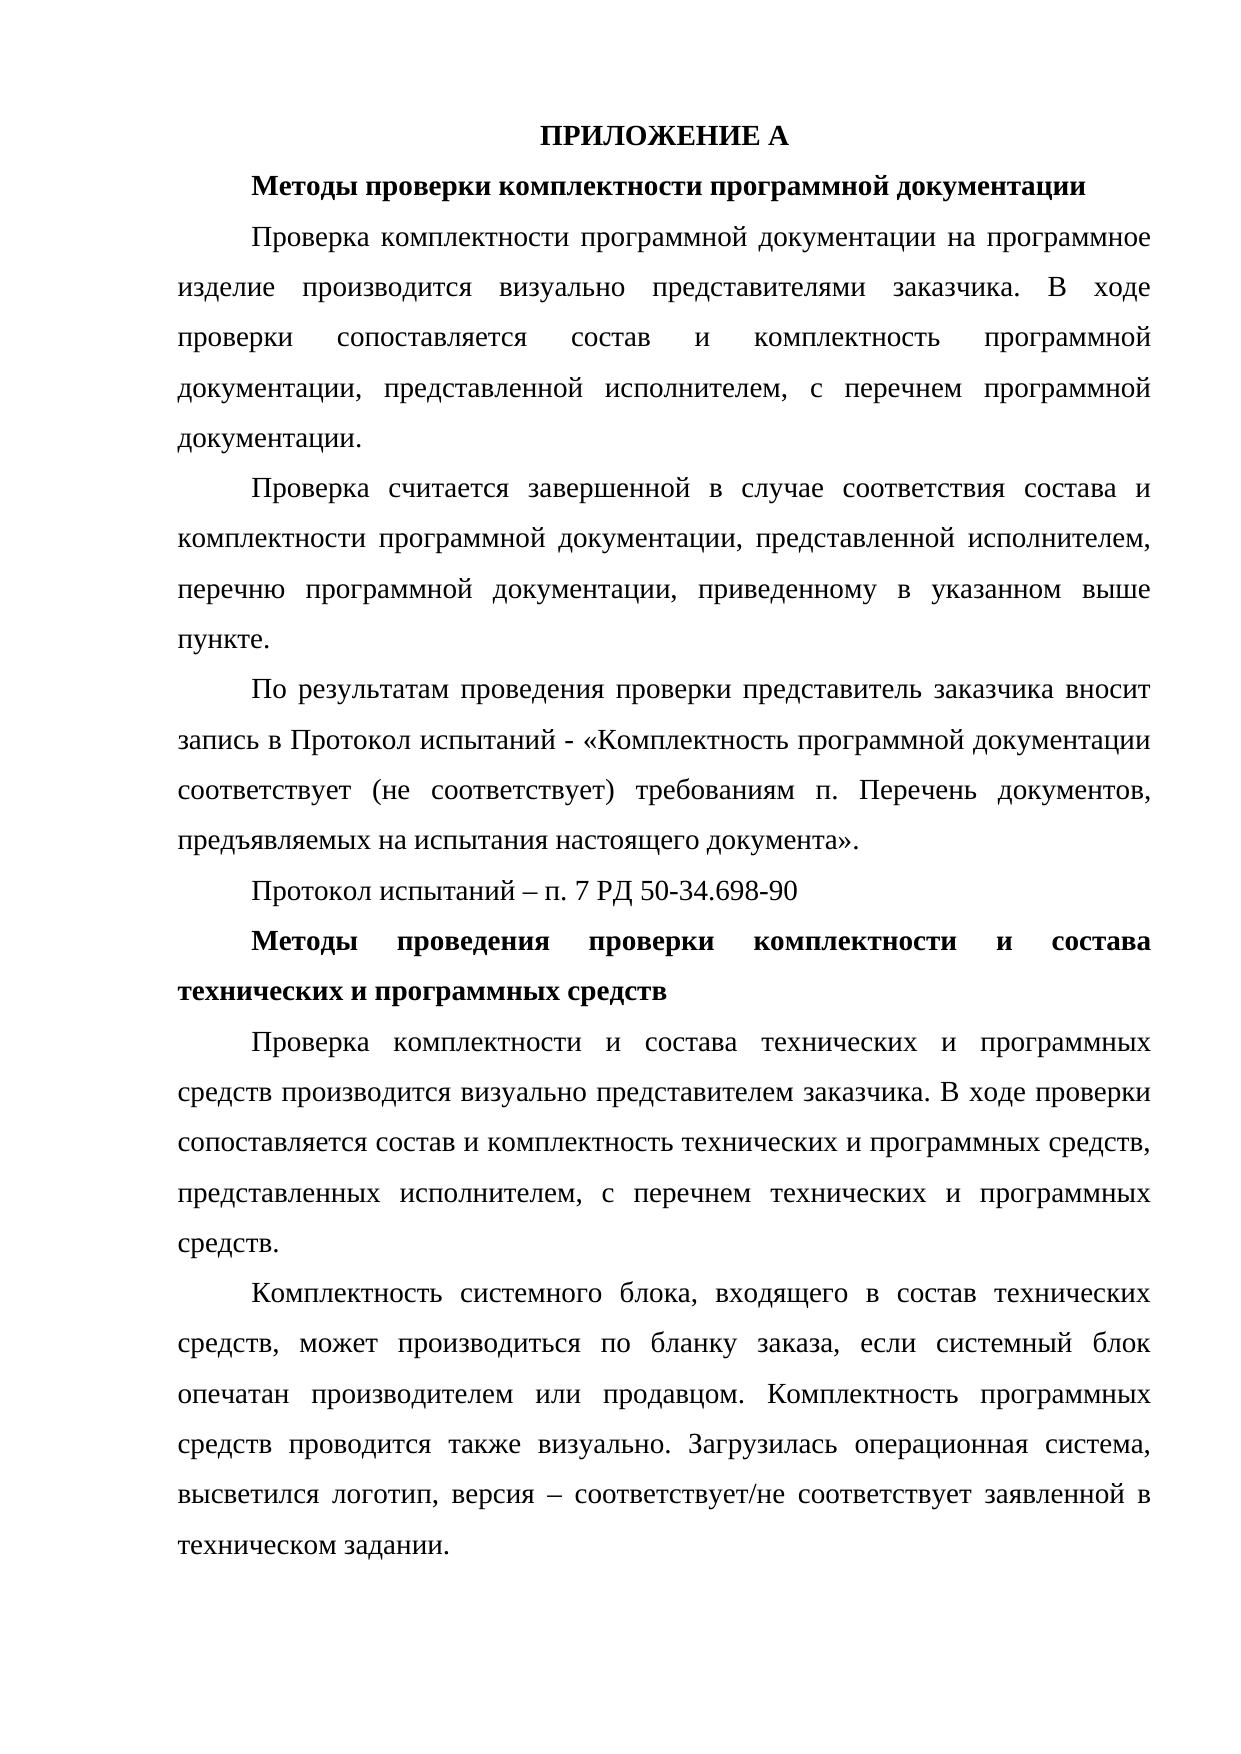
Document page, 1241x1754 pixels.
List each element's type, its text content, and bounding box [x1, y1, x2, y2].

list Методы проведения проверки комплектности и состава технических и программных средств [177, 923, 1152, 1007]
list По результатам проведения проверки представитель заказчика вносит запись в Протокол испытаний - «Комплектность программной документации соответствует (не соответствует) требованиям п. Перечень документов, предъявляемых на испытания настоящего документа». [177, 672, 1152, 856]
list Проверка комплектности программной документации на программное изделие производится визуально представителями заказчика. В ходе проверки сопоставляется состав и комплектность программной документации, представленной исполнителем, с перечнем программной документации. [177, 219, 1152, 453]
list Методы проверки комплектности программной документации [177, 168, 1152, 202]
list Протокол испытаний – п. 7 РД 50-34.698-90 [177, 873, 1152, 906]
list Комплектность системного блока, входящего в состав технических средств, может производиться по бланку заказа, если системный блок опечатан производителем или продавцом. Комплектность программных средств проводится также визуально. Загрузилась операционная система, высветился логотип, версия – соответствует/не соответствует заявленной в техническом задании. [177, 1275, 1152, 1560]
list ПРИЛОЖЕНИЕ А [177, 118, 1152, 152]
list Проверка комплектности и состава технических и программных средств производится визуально представителем заказчика. В ходе проверки сопоставляется состав и комплектность технических и программных средств, представленных исполнителем, с перечнем технических и программных средств. [177, 1024, 1152, 1258]
list Проверка считается завершенной в случае соответствия состава и комплектности программной документации, представленной исполнителем, перечню программной документации, приведенному в указанном выше пункте. [177, 470, 1152, 655]
